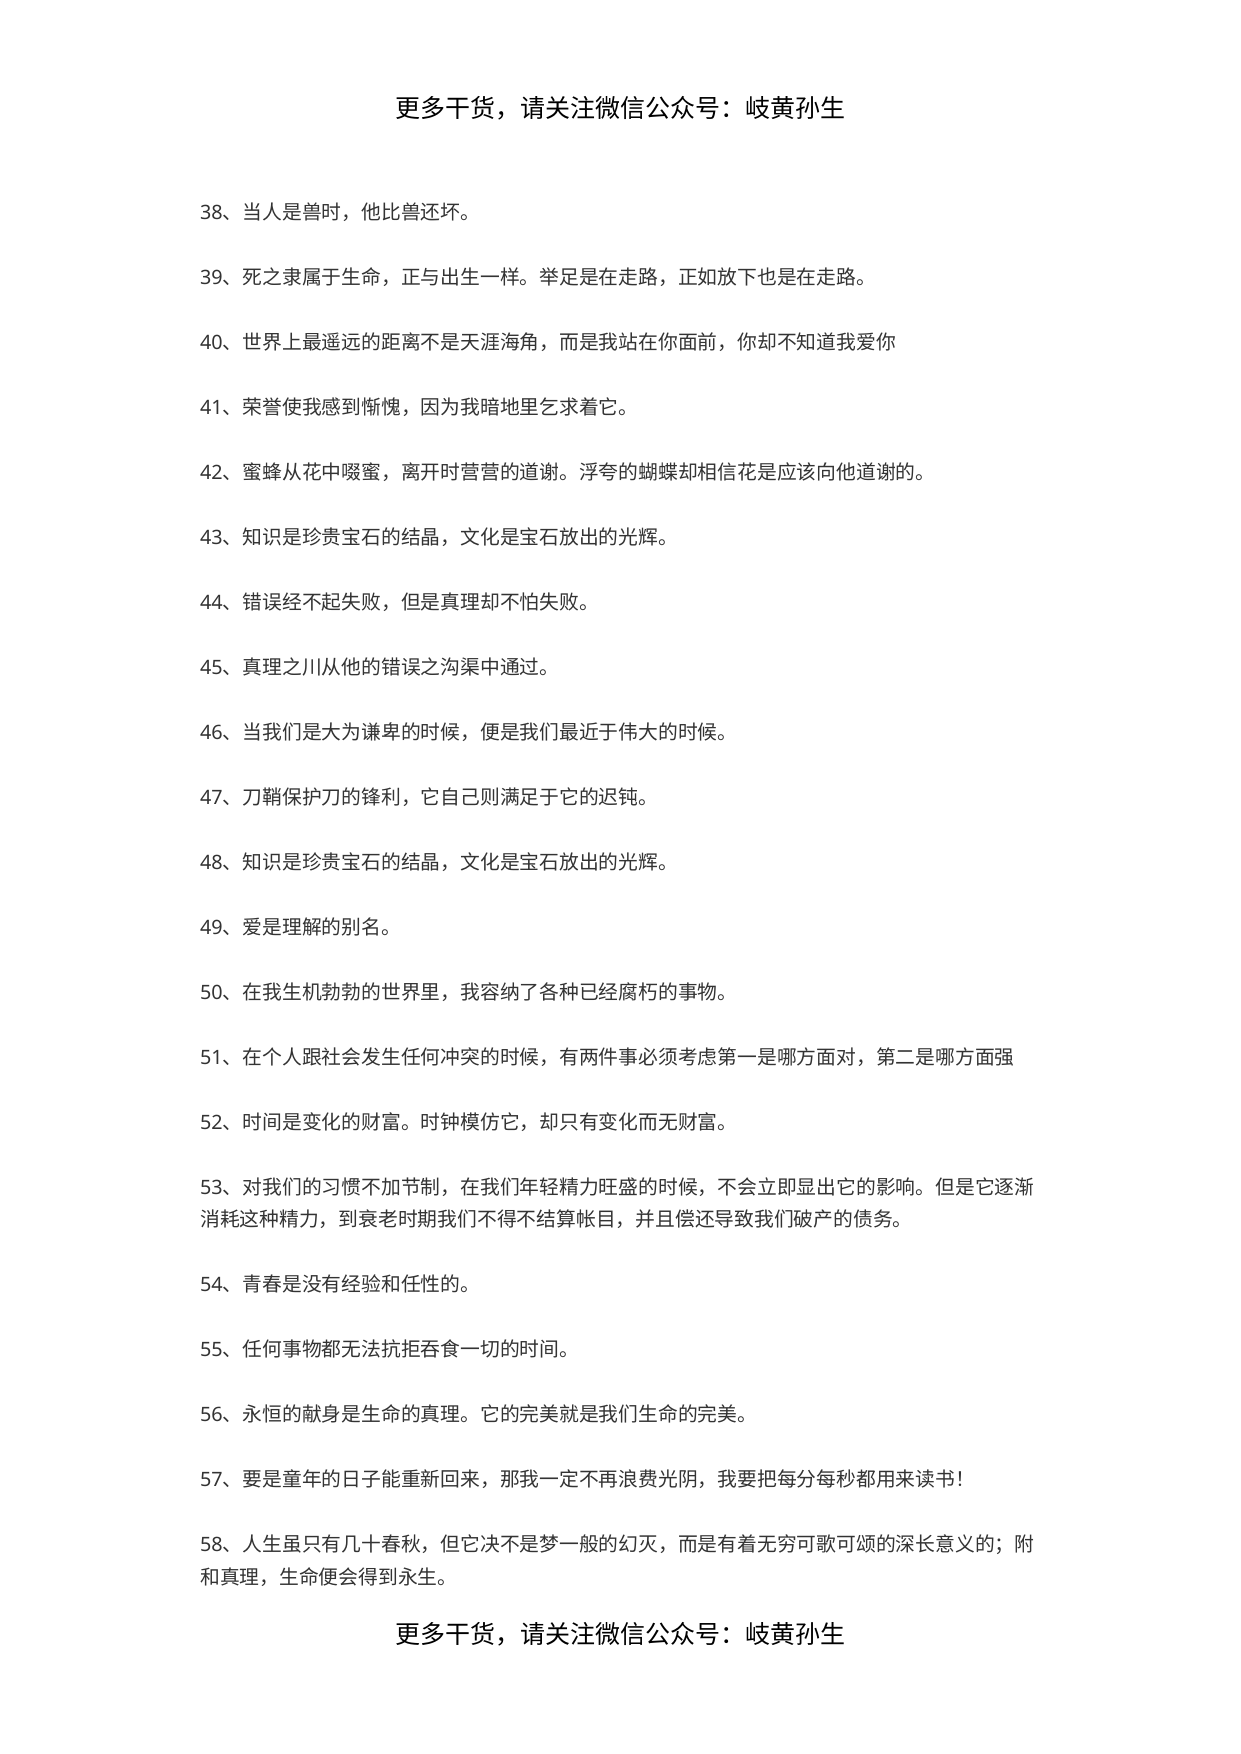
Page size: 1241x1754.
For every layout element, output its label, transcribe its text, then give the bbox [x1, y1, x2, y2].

text 39、死之隶属于生命，正与出生一样。举足是在走路，正如放下也是在走路。 [200, 259, 1040, 292]
text 55、任何事物都无法抗拒吞食一切的时间。 [200, 1332, 1040, 1364]
text 48、知识是珍贵宝石的结晶，文化是宝石放出的光辉。 [200, 844, 1040, 877]
text 42、蜜蜂从花中啜蜜，离开时营营的道谢。浮夸的蝴蝶却相信花是应该向他道谢的。 [200, 454, 1040, 487]
text 51、在个人跟社会发生任何冲突的时候，有两件事必须考虑第一是哪方面对，第二是哪方面强 [200, 1039, 1040, 1072]
text 40、世界上最遥远的距离不是天涯海角，而是我站在你面前，你却不知道我爱你 [200, 324, 1040, 357]
text 57、要是童年的日子能重新回来，那我一定不再浪费光阴，我要把每分每秒都用来读书！ [200, 1462, 1040, 1494]
text 43、知识是珍贵宝石的结晶，文化是宝石放出的光辉。 [200, 519, 1040, 552]
text 41、荣誉使我感到惭愧，因为我暗地里乞求着它。 [200, 389, 1040, 422]
text 49、爱是理解的别名。 [200, 909, 1040, 942]
text 45、真理之川从他的错误之沟渠中通过。 [200, 649, 1040, 682]
text 44、错误经不起失败，但是真理却不怕失败。 [200, 584, 1040, 617]
text 46、当我们是大为谦卑的时候，便是我们最近于伟大的时候。 [200, 714, 1040, 747]
text 56、永恒的献身是生命的真理。它的完美就是我们生命的完美。 [200, 1397, 1040, 1429]
text 47、刀鞘保护刀的锋利，它自己则满足于它的迟钝。 [200, 779, 1040, 812]
text 53、对我们的习惯不加节制，在我们年轻精力旺盛的时候，不会立即显出它的影响。但是它逐渐消耗这种精力，到衰老时期我们不得不结算帐目，并且偿还导致我们破产的债务。 [200, 1169, 1040, 1234]
text 58、人生虽只有几十春秋，但它决不是梦一般的幻灭，而是有着无穷可歌可颂的深长意义的；附和真理，生命便会得到永生。 [200, 1527, 1040, 1592]
text 52、时间是变化的财富。时钟模仿它，却只有变化而无财富。 [200, 1104, 1040, 1137]
text 50、在我生机勃勃的世界里，我容纳了各种已经腐朽的事物。 [200, 974, 1040, 1007]
text 38、当人是兽时，他比兽还坏。 [200, 194, 1040, 227]
text 54、青春是没有经验和任性的。 [200, 1267, 1040, 1299]
